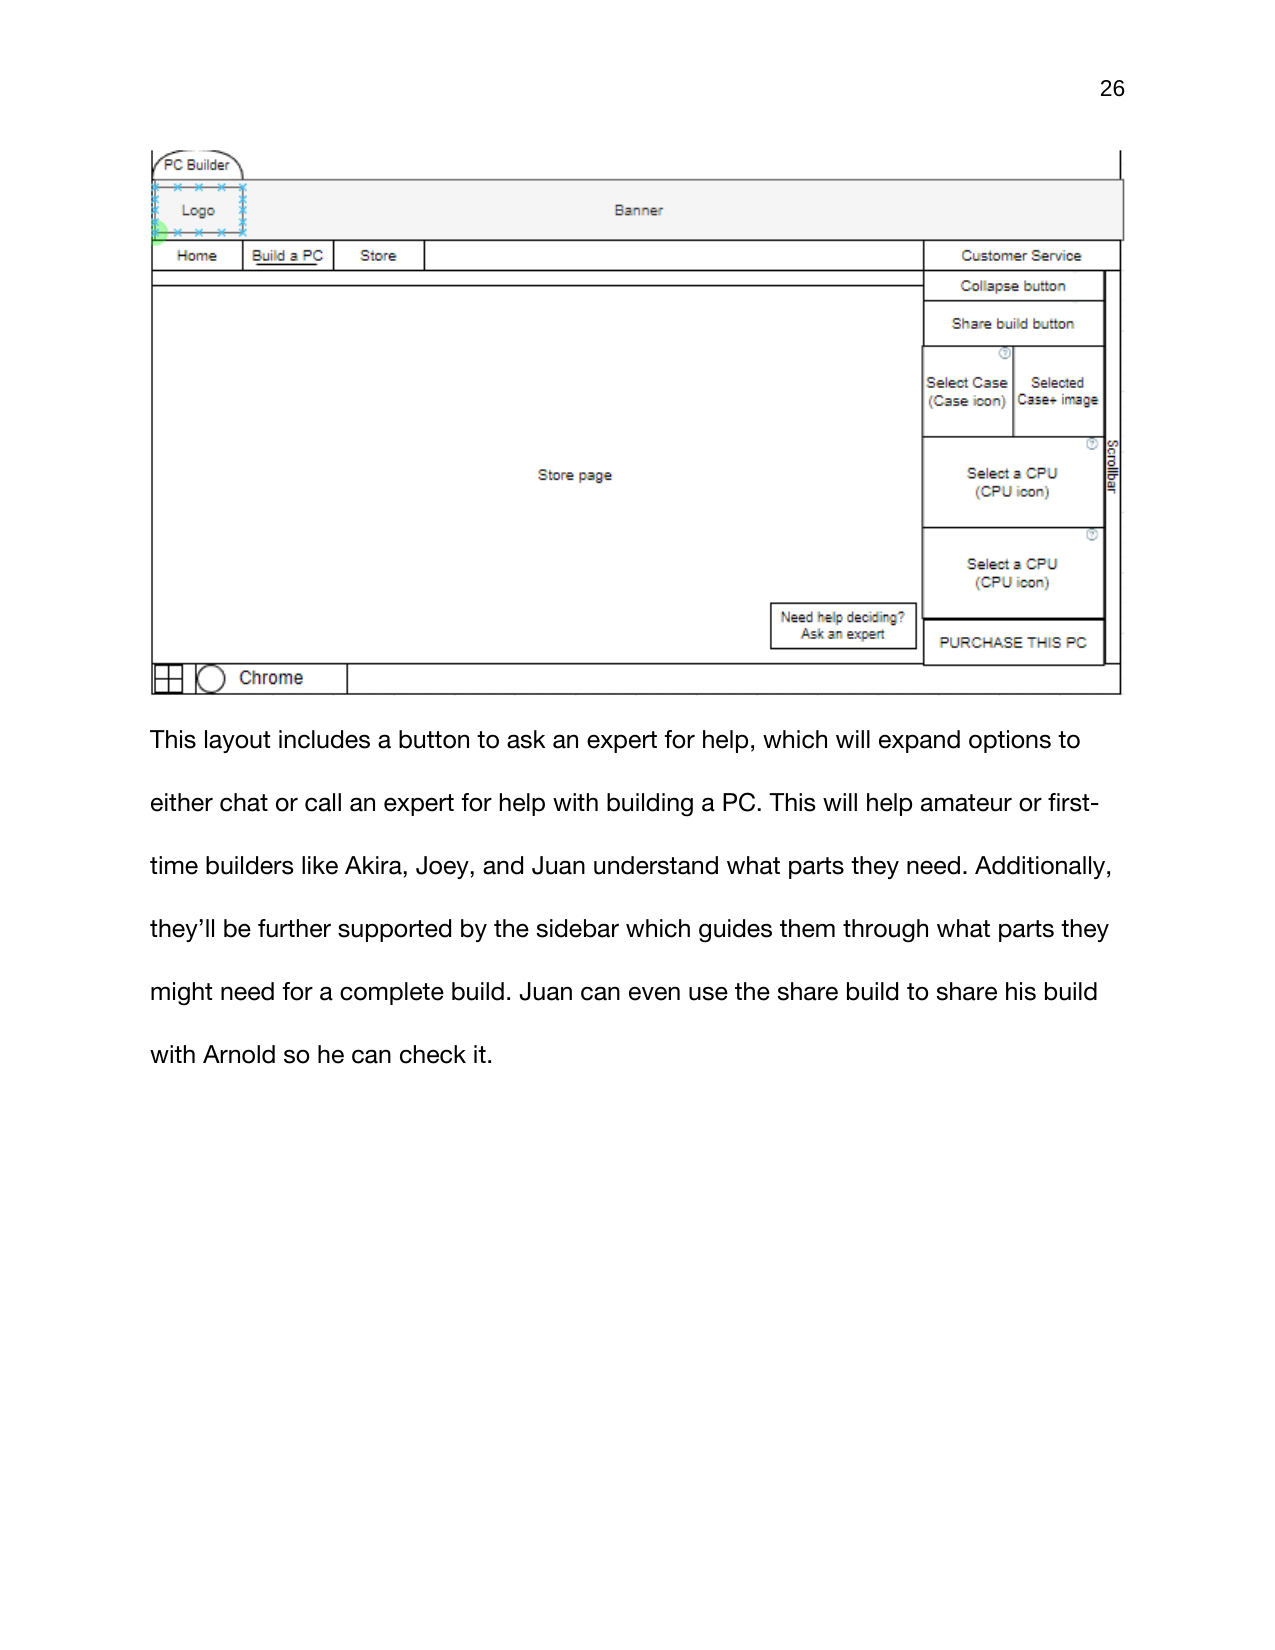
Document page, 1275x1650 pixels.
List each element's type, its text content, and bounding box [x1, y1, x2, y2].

picture [150, 150, 1125, 698]
text This layout includes a button to ask an expert for help, which will expand options to either chat or call an expert for help with building a PC. This will help amateur or first-time builders like Akira, Joey, and Juan understand what parts they need. Additionally, they’ll be further supported by the sidebar which guides them through what parts they might need for a complete build. Juan can even use the share build to share his build with Arnold so he can check it. [150, 724, 1125, 1070]
